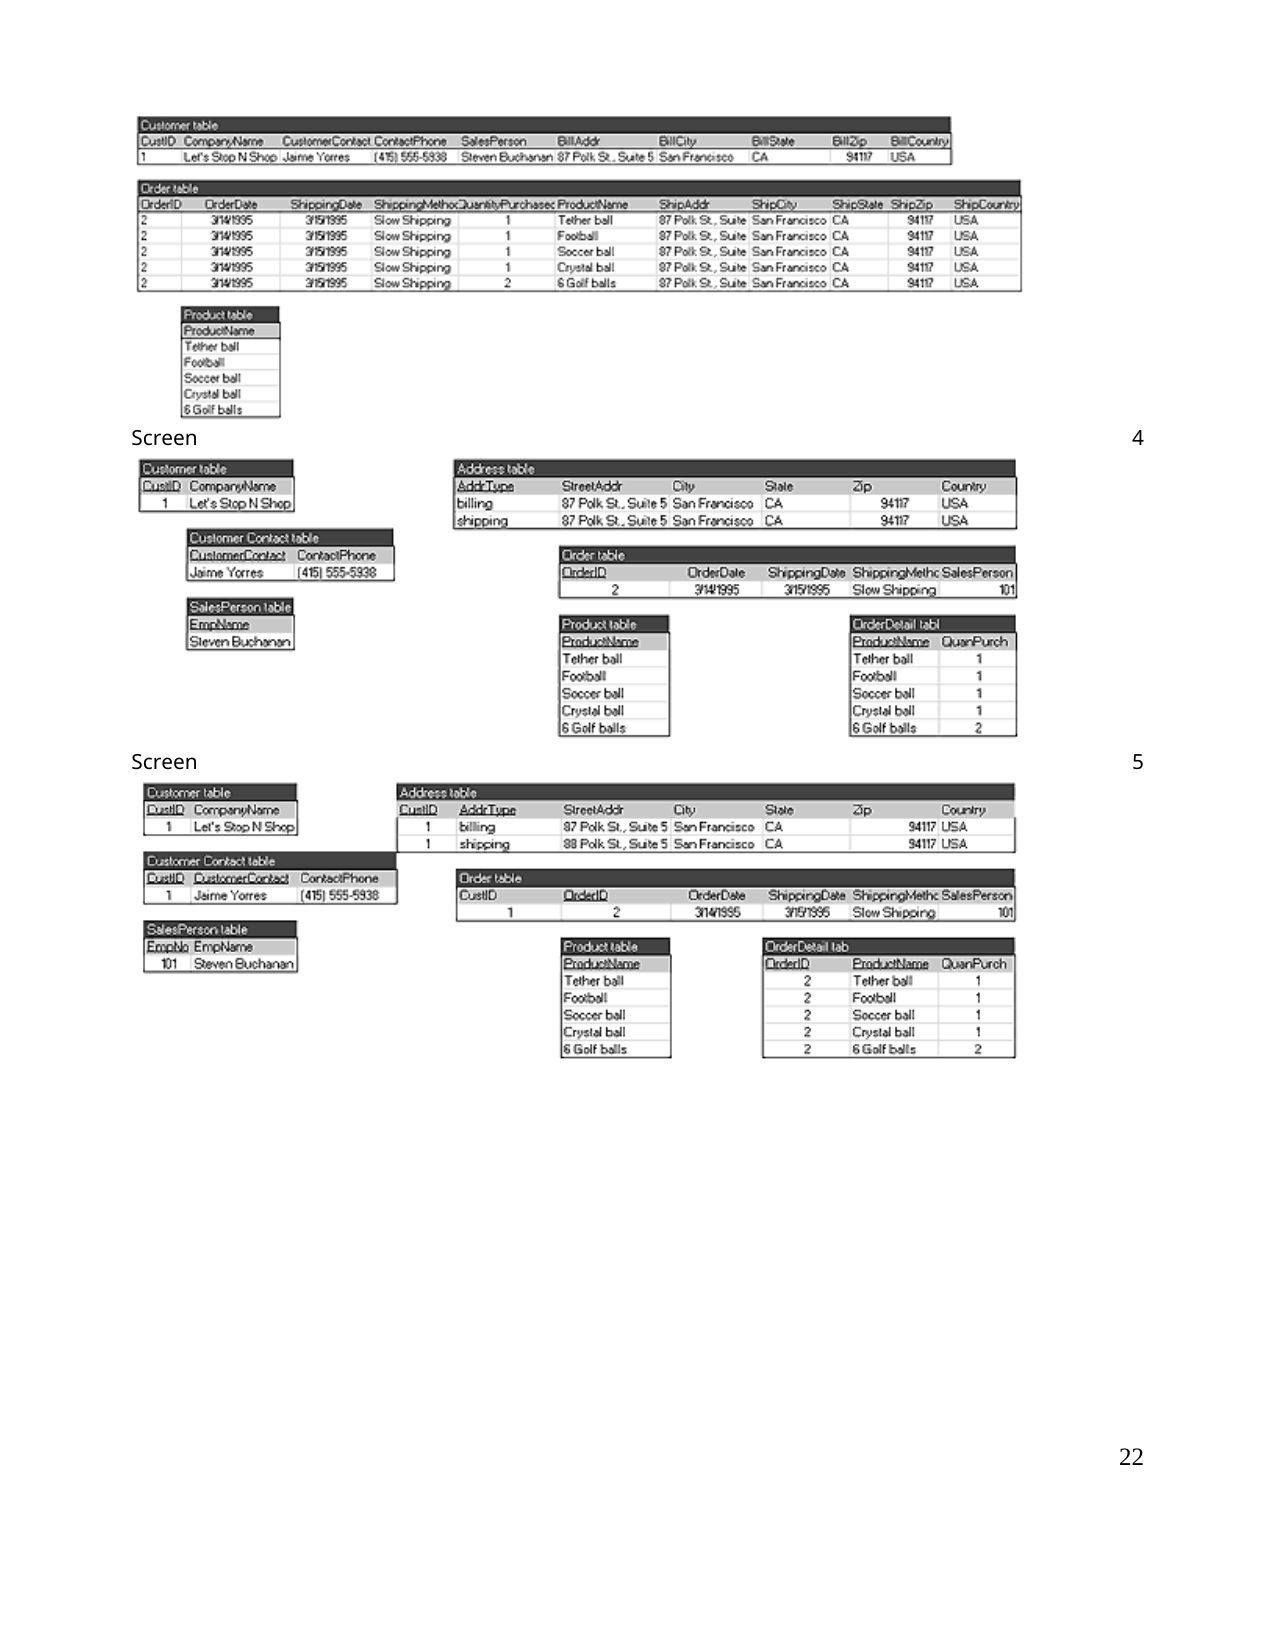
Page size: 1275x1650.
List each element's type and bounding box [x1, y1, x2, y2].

picture [131, 112, 1030, 424]
picture [131, 451, 1030, 748]
text [131, 112, 1144, 1068]
picture [131, 775, 1030, 1068]
